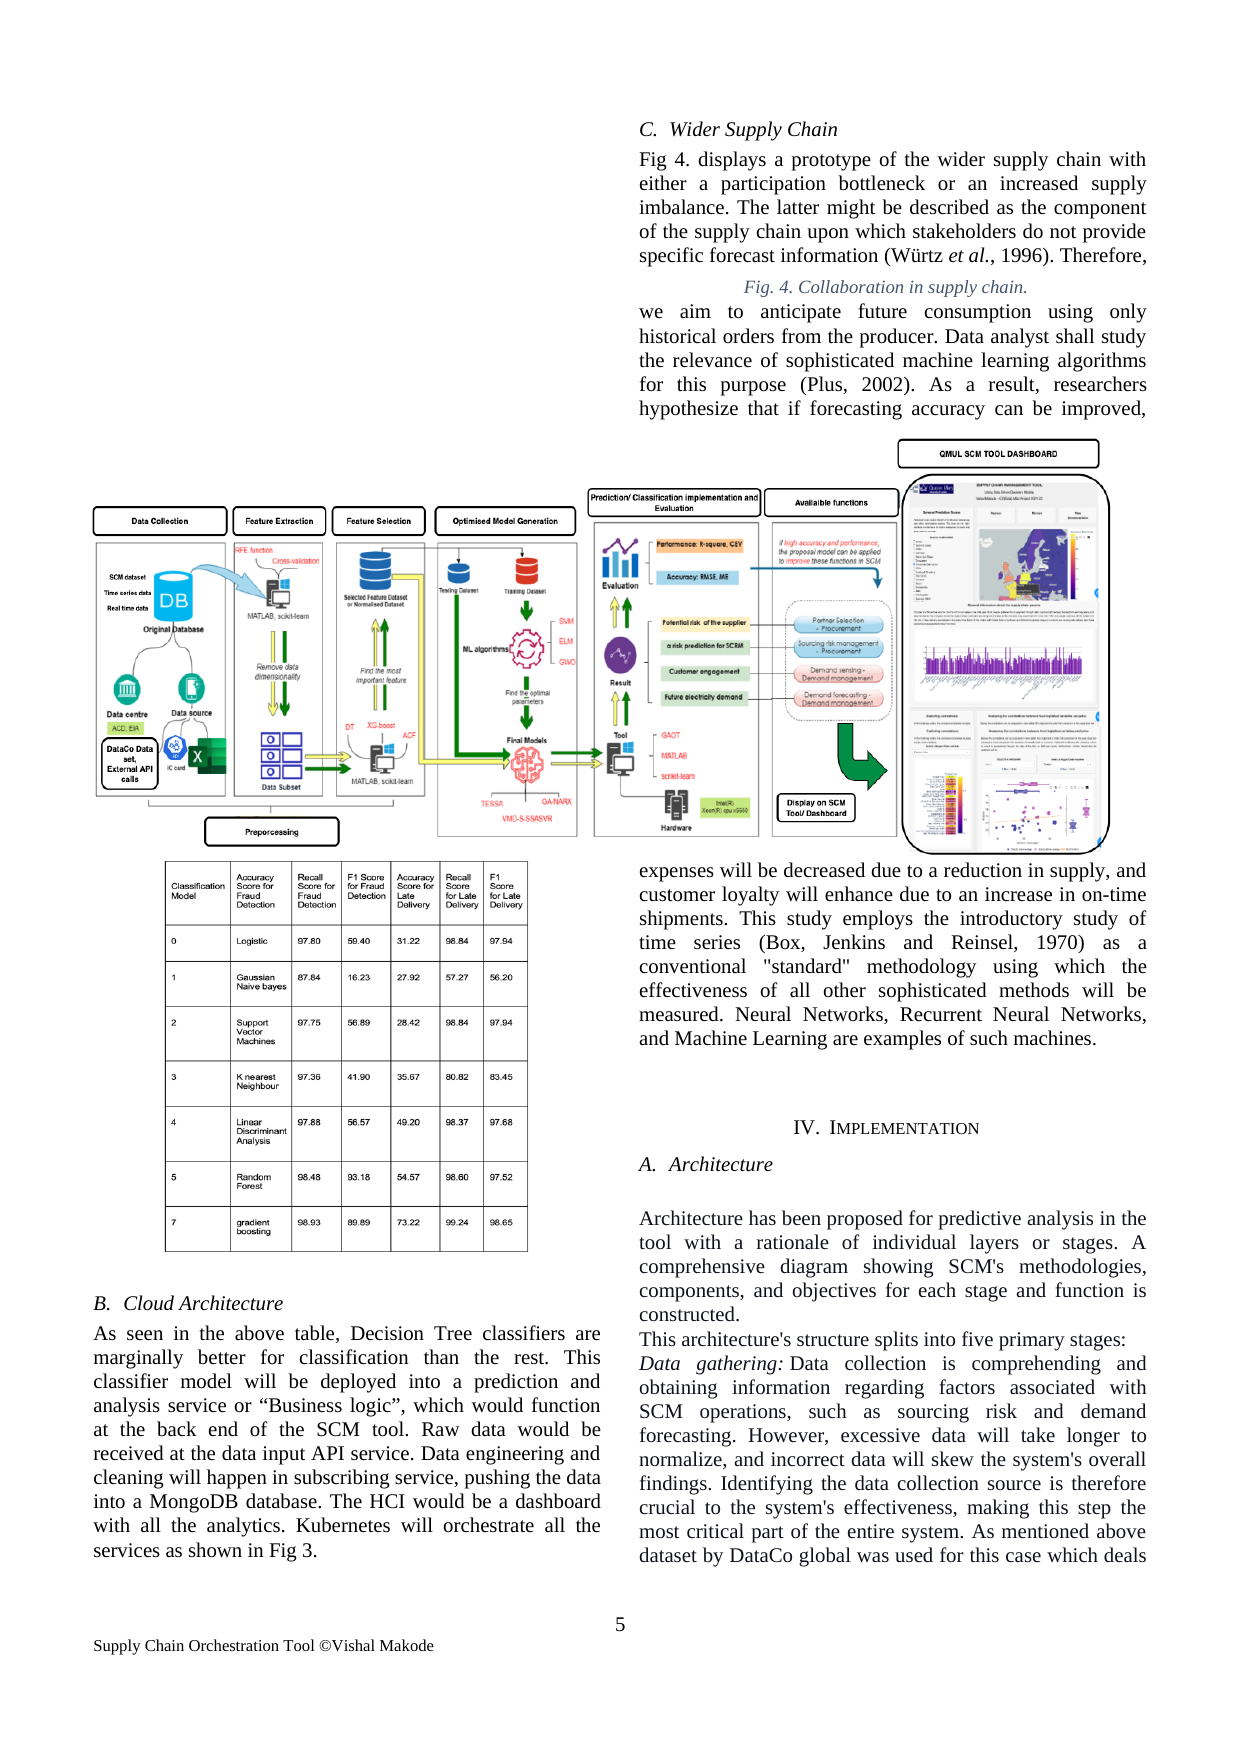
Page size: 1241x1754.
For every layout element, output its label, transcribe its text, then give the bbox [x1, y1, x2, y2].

picture [92, 437, 1114, 1254]
text This architecture's structure splits into five primary stages: [639, 1326, 1147, 1351]
subtitle Architecture [639, 1152, 1147, 1176]
text Architecture has been proposed for predictive analysis in the tool with a rationale of individual layers or stages. A comprehensive diagram showing SCM's methodologies, components, and objectives for each stage and function is constructed. [639, 1206, 1147, 1326]
subtitle Implementation [639, 1115, 1147, 1139]
text As seen in the above table, Decision Tree classifiers are marginally better for classification than the rest. This classifier model will be deployed into a prediction and analysis service or “Business logic”, which would function at the back end of the SCM tool. Raw data would be received at the data input API service. Data engineering and cleaning will happen in subscribing service, pushing the data into a MongoDB database. The HCI would be a dashboard with all the analytics. Kubernetes will orchestrate all the services as shown in Fig 3. [93, 1321, 601, 1562]
subtitle Cloud Architecture [93, 1291, 601, 1315]
text Fig 4. displays a prototype of the wider supply chain with either a participation bottleneck or an increased supply imbalance. The latter might be described as the component of the supply chain upon which stakeholders do not provide specific forecast information (Würtz et al., 1996). Therefore, we aim to anticipate future consumption using only historical orders from the producer. Data analyst shall study the relevance of sophisticated machine learning algorithms for this purpose (Plus, 2002). As a result, researchers hypothesize that if forecasting accuracy can be improved, expenses will be decreased due to a reduction in supply, and customer loyalty will enhance due to an increase in on-time shipments. This study employs the introductory study of time series (Box, Jenkins and Reinsel, 1970) as a conventional "standard" methodology using which the effectiveness of all other sophisticated methods will be measured. Neural Networks, Recurrent Neural Networks, and Machine Learning are examples of such machines. [639, 147, 1147, 1050]
subtitle Wider Supply Chain [639, 117, 1147, 141]
